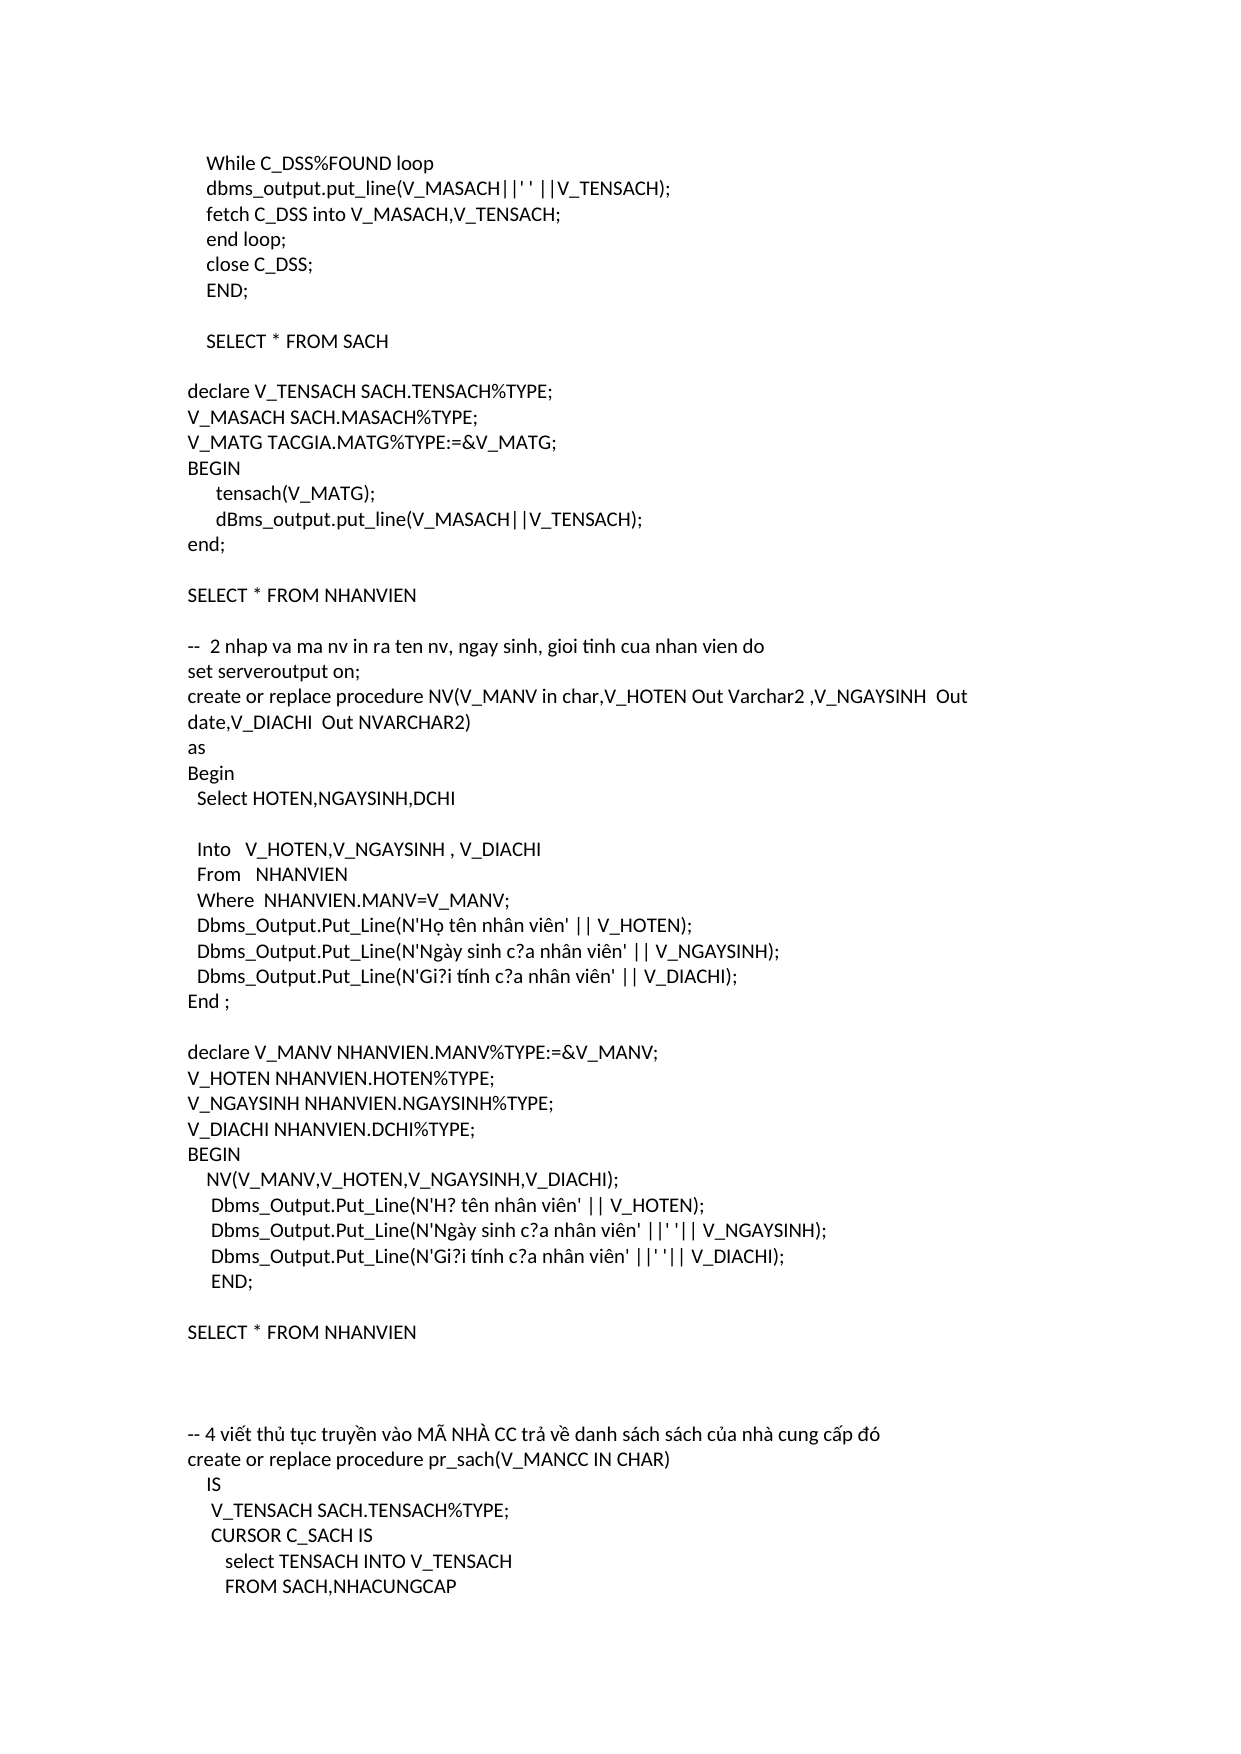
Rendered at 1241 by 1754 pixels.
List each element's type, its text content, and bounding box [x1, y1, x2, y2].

text Dbms_Output.Put_Line(N'Gi?i tính c?a nhân viên' ||' '|| V_DIACHI); [187, 1243, 1053, 1268]
text NV(V_MANV,V_HOTEN,V_NGAYSINH,V_DIACHI); [187, 1167, 1053, 1192]
text V_NGAYSINH NHANVIEN.NGAYSINH%TYPE; [187, 1090, 1053, 1116]
text V_DIACHI NHANVIEN.DCHI%TYPE; [187, 1116, 1053, 1141]
text select TENSACH INTO V_TENSACH [187, 1548, 1053, 1573]
text SELECT * FROM SACH [187, 328, 1053, 353]
text Into V_HOTEN,V_NGAYSINH , V_DIACHI [187, 836, 1053, 862]
text as [187, 734, 1053, 760]
text END; [187, 277, 1053, 302]
text While C_DSS%FOUND loop [187, 150, 1053, 175]
text Begin [187, 760, 1053, 785]
text V_MASACH SACH.MASACH%TYPE; [187, 404, 1053, 429]
text From NHANVIEN [187, 862, 1053, 887]
text Where NHANVIEN.MANV=V_MANV; [187, 887, 1053, 912]
text end; [187, 531, 1053, 557]
text fetch C_DSS into V_MASACH,V_TENSACH; [187, 201, 1053, 226]
text V_HOTEN NHANVIEN.HOTEN%TYPE; [187, 1065, 1053, 1090]
text set serveroutput on; [187, 658, 1053, 684]
text declare V_TENSACH SACH.TENSACH%TYPE; [187, 379, 1053, 404]
text BEGIN [187, 455, 1053, 480]
text -- 2 nhap va ma nv in ra ten nv, ngay sinh, gioi tinh cua nhan vien do [187, 633, 1053, 658]
text Dbms_Output.Put_Line(N'H? tên nhân viên' || V_HOTEN); [187, 1192, 1053, 1217]
text SELECT * FROM NHANVIEN [187, 582, 1053, 607]
text Dbms_Output.Put_Line(N'Gi?i tính c?a nhân viên' || V_DIACHI); [187, 963, 1053, 989]
text V_TENSACH SACH.TENSACH%TYPE; [187, 1497, 1053, 1522]
text create or replace procedure pr_sach(V_MANCC IN CHAR) [187, 1446, 1053, 1472]
text Select HOTEN,NGAYSINH,DCHI [187, 785, 1053, 811]
text End ; [187, 989, 1053, 1014]
text declare V_MANV NHANVIEN.MANV%TYPE:=&V_MANV; [187, 1039, 1053, 1065]
text Dbms_Output.Put_Line(N'Ngày sinh c?a nhân viên' ||' '|| V_NGAYSINH); [187, 1217, 1053, 1243]
text SELECT * FROM NHANVIEN [187, 1319, 1053, 1344]
text IS [187, 1472, 1053, 1497]
text Dbms_Output.Put_Line(N'Họ tên nhân viên' || V_HOTEN); [187, 912, 1053, 938]
text dBms_output.put_line(V_MASACH||V_TENSACH); [187, 506, 1053, 531]
text -- 4 viết thủ tục truyền vào MÃ NHÀ CC trả về danh sách sách của nhà cung cấp đó [187, 1421, 1053, 1446]
text BEGIN [187, 1141, 1053, 1167]
text close C_DSS; [187, 252, 1053, 277]
text dbms_output.put_line(V_MASACH||' ' ||V_TENSACH); [187, 175, 1053, 201]
text tensach(V_MATG); [187, 480, 1053, 506]
text end loop; [187, 226, 1053, 252]
text CURSOR C_SACH IS [187, 1522, 1053, 1548]
text END; [187, 1268, 1053, 1294]
text V_MATG TACGIA.MATG%TYPE:=&V_MATG; [187, 429, 1053, 455]
text FROM SACH,NHACUNGCAP [187, 1573, 1053, 1599]
text create or replace procedure NV(V_MANV in char,V_HOTEN Out Varchar2 ,V_NGAYSINH Out date,V_DIACHI Out NVARCHAR2) [187, 684, 1053, 734]
text Dbms_Output.Put_Line(N'Ngày sinh c?a nhân viên' || V_NGAYSINH); [187, 938, 1053, 963]
